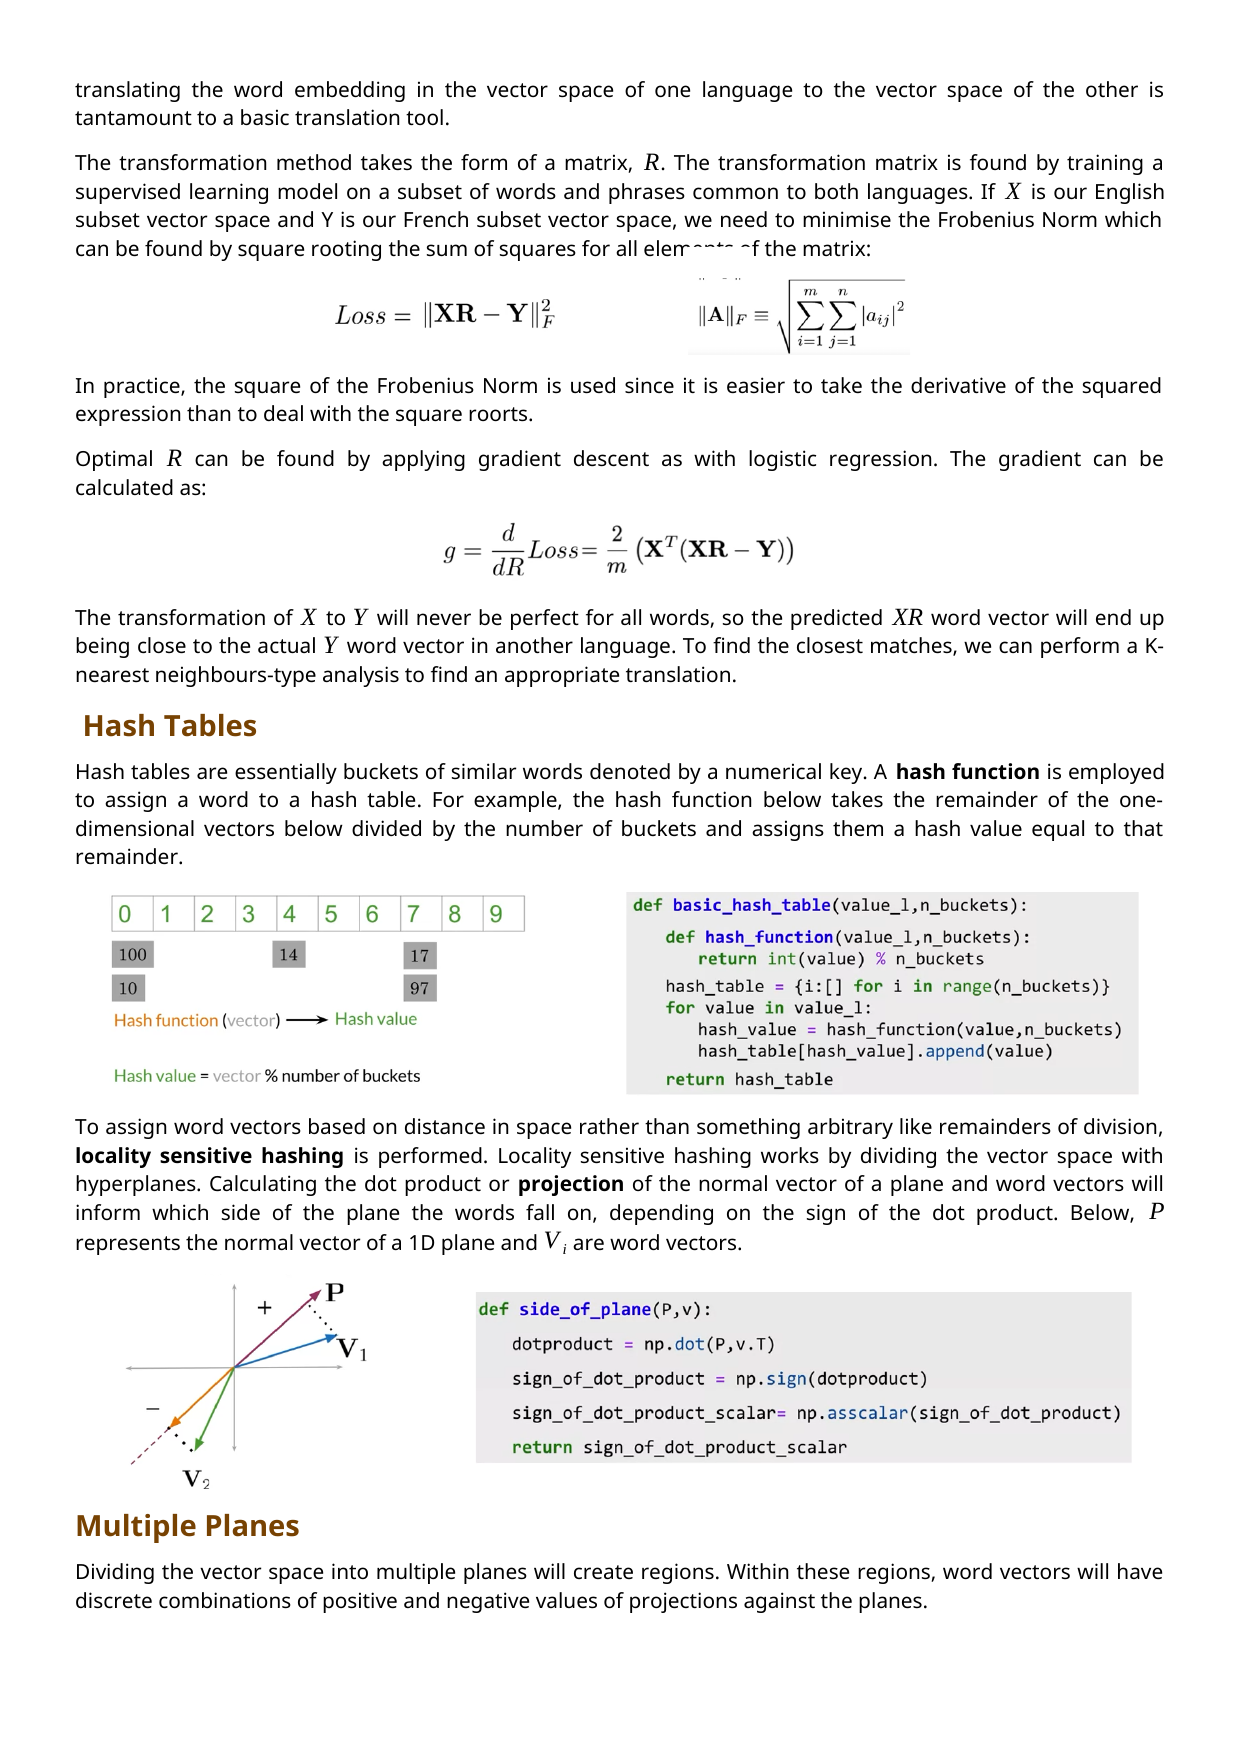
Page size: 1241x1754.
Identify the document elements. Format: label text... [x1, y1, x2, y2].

subtitle Hash Tables [75, 705, 1165, 745]
text The transformation method takes the form of a matrix, . The transformation matrix is found by training a supervised learning model on a subset of words and phrases common to both languages. If is our English subset vector space and Y is our French subset vector space, we need to minimise the Frobenius Norm which can be found by square rooting the sum of squares for all elements of the matrix: [75, 148, 1165, 262]
picture [330, 295, 569, 339]
picture [438, 518, 802, 587]
text To assign word vectors based on distance in space rather than something arbitrary like remainders of division, locality sensitive hashing is performed. Locality sensitive hashing works by dividing the vector space with hyperplanes. Calculating the dot product or projection of the normal vector of a plane and word vectors will inform which side of the plane the words fall on, depending on the sign of the dot product. Below, represents the normal vector of a 1D plane and are word vectors. [75, 1112, 1165, 1258]
text Dividing the vector space into multiple planes will create regions. Within these regions, word vectors will have discrete combinations of positive and negative values of projections against the planes. [75, 1557, 1165, 1614]
picture [108, 1274, 384, 1489]
text Optimal can be found by applying gradient descent as with logistic regression. The gradient can be calculated as: [75, 444, 1165, 501]
text The transformation of to will never be perfect for all words, so the predicted word vector will end up being close to the actual word vector in another language. To find the closest matches, we can perform a K-nearest neighbours-type analysis to find an appropriate translation. [75, 603, 1165, 688]
text In practice, the square of the Frobenius Norm is used since it is easier to take the derivative of the squared expression than to deal with the square roorts. [75, 371, 1165, 428]
picture [688, 278, 911, 355]
subtitle Multiple Planes [75, 1506, 1165, 1545]
picture [101, 887, 534, 1096]
text Hash tables are essentially buckets of similar words denoted by a numerical key. A hash function is employed to assign a word to a hash table. For example, the hash function below takes the remainder of the one-dimensional vectors below divided by the number of buckets and assigns them a hash value equal to that remainder. [75, 757, 1165, 871]
picture [626, 892, 1139, 1096]
picture [475, 1292, 1132, 1464]
